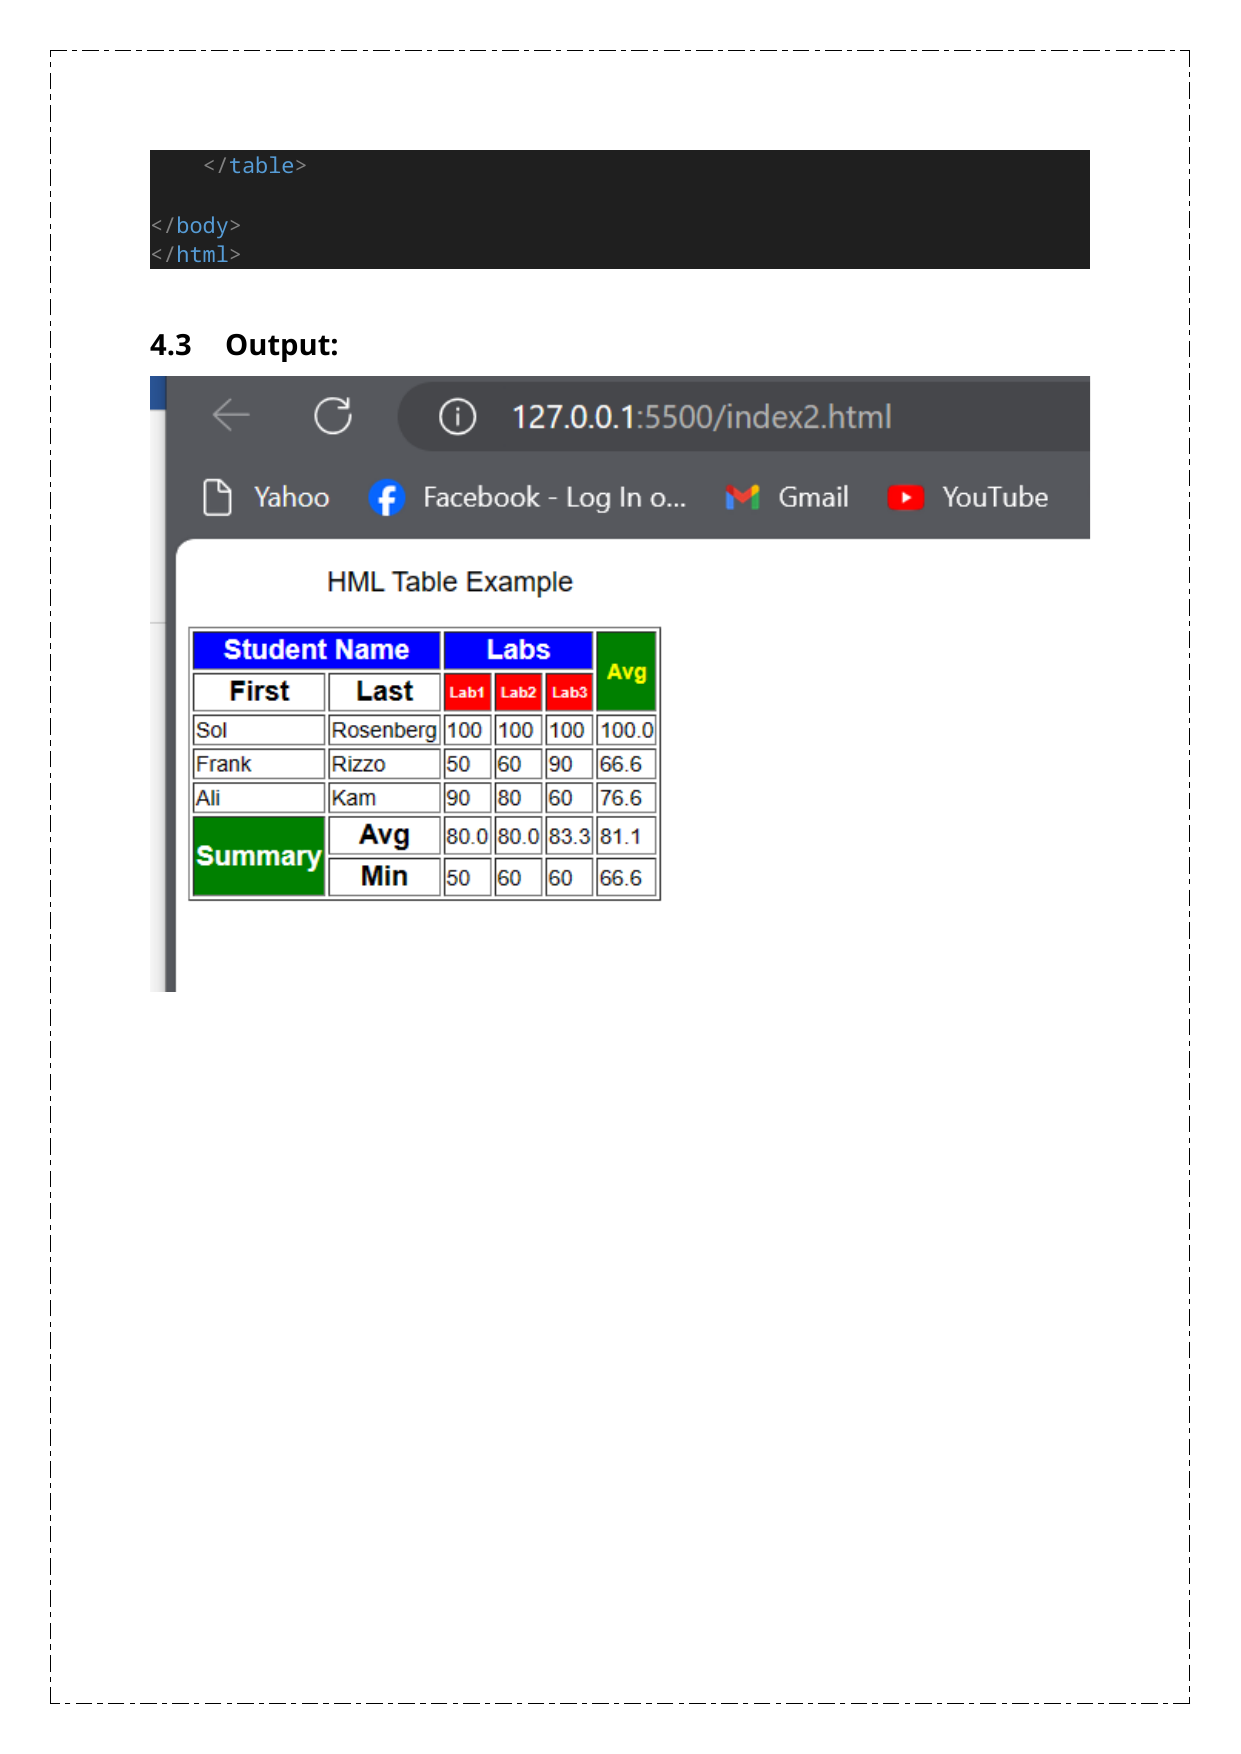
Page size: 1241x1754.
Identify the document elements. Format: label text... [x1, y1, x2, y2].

text </html> [150, 239, 1090, 269]
picture [150, 376, 1091, 992]
text </body> [150, 209, 1090, 239]
subtitle Output: [150, 324, 1090, 364]
text </table> [150, 150, 1090, 180]
